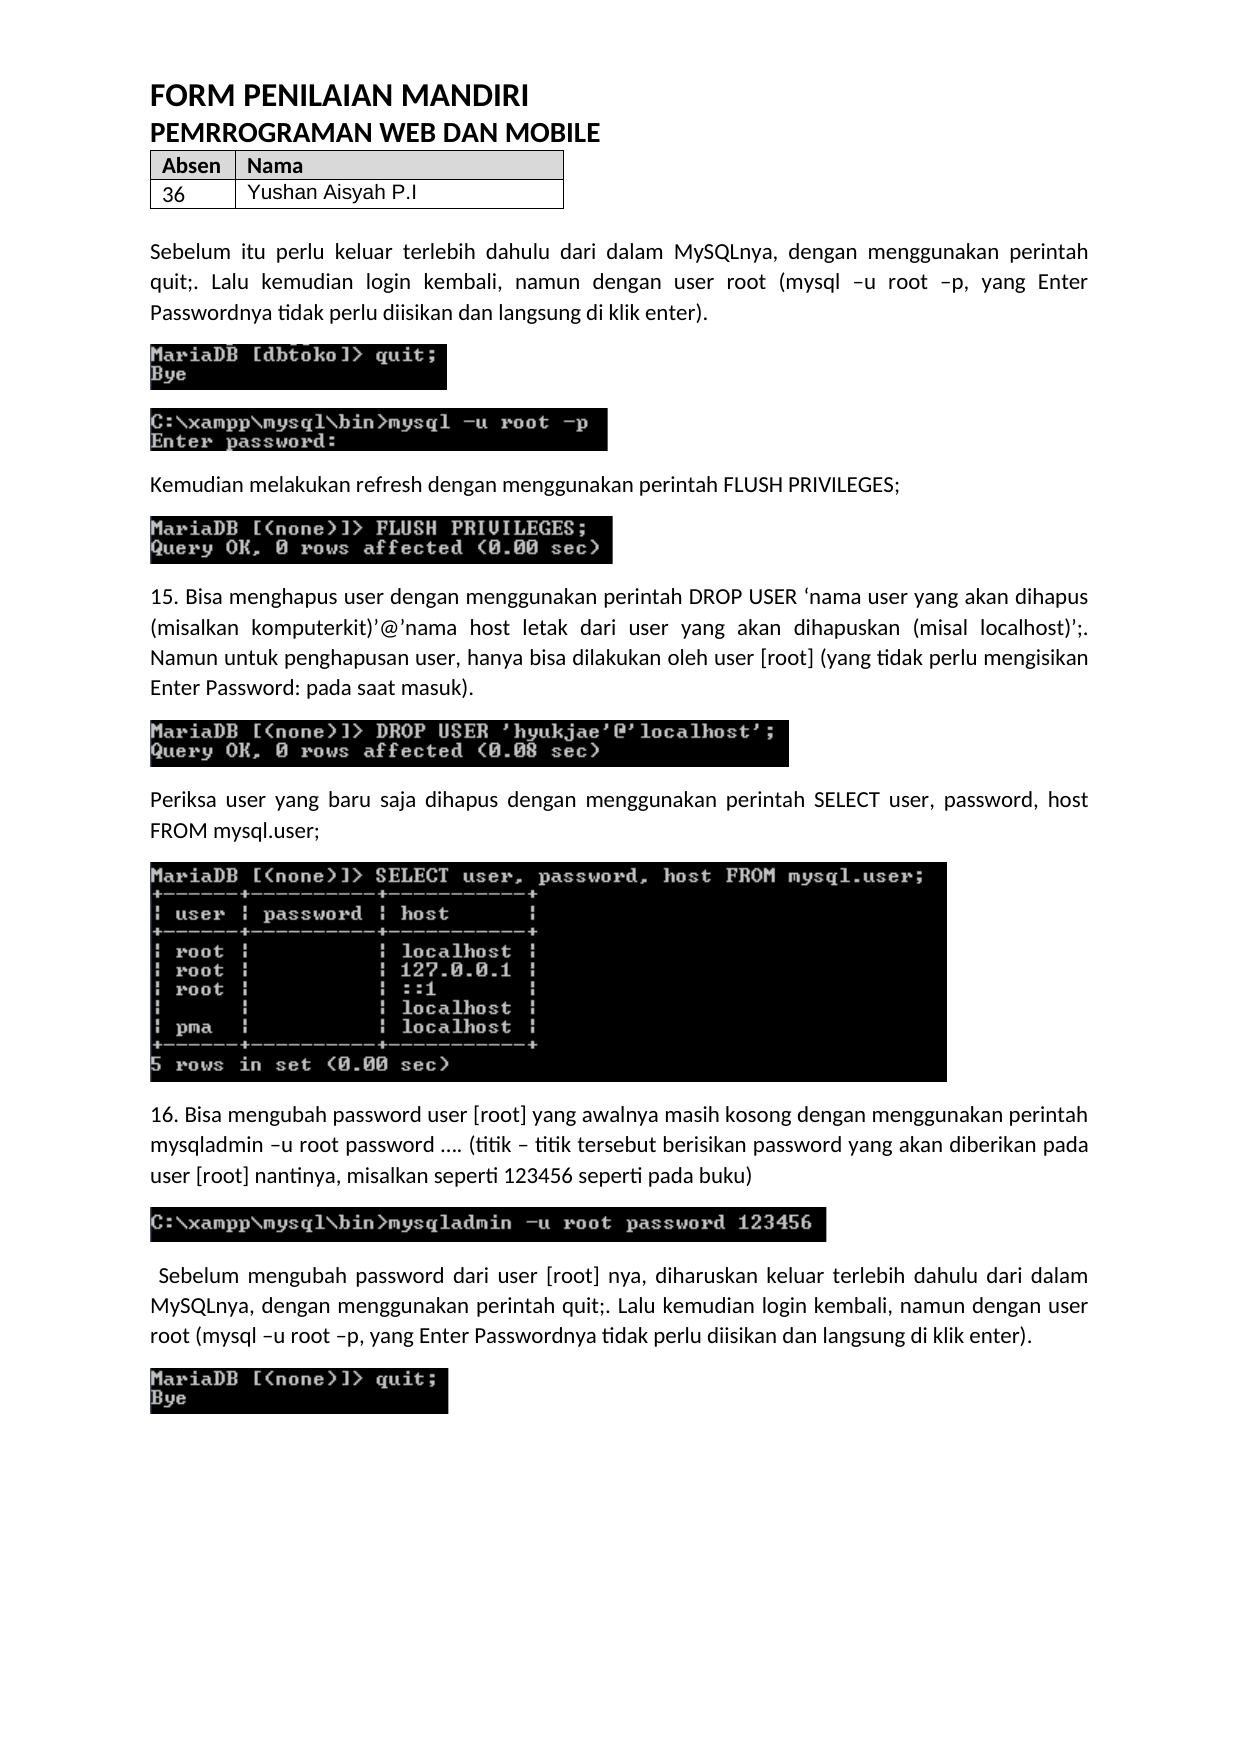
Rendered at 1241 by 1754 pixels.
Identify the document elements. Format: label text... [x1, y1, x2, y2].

picture [150, 1368, 449, 1414]
text Kemudian melakukan refresh dengan menggunakan perintah FLUSH PRIVILEGES; [150, 470, 1090, 498]
picture [150, 862, 947, 1082]
picture [150, 344, 447, 390]
text Sebelum mengubah password dari user [root] nya, diharuskan keluar terlebih dahulu dari dalam MySQLnya, dengan menggunakan perintah quit;. Lalu kemudian login kembali, namun dengan user root (mysql –u root –p, yang Enter Passwordnya tidak perlu diisikan dan langsung di klik enter). [150, 1261, 1090, 1349]
text 16. Bisa mengubah password user [root] yang awalnya masih kosong dengan menggunakan perintah mysqladmin –u root password …. (titik – titik tersebut berisikan password yang akan diberikan pada user [root] nantinya, misalkan seperti 123456 seperti pada buku) [150, 1100, 1090, 1189]
text Periksa user yang baru saja dihapus dengan menggunakan perintah SELECT user, password, host FROM mysql.user; [150, 786, 1090, 844]
picture [150, 720, 789, 767]
text 15. Bisa menghapus user dengan menggunakan perintah DROP USER ‘nama user yang akan dihapus (misalkan komputerkit)’@’nama host letak dari user yang akan dihapuskan (misal localhost)’;. Namun untuk penghapusan user, hanya bisa dilakukan oleh user [root] (yang tidak perlu mengisikan Enter Password: pada saat masuk). [150, 582, 1090, 701]
text Sebelum itu perlu keluar terlebih dahulu dari dalam MySQLnya, dengan menggunakan perintah quit;. Lalu kemudian login kembali, namun dengan user root (mysql –u root –p, yang Enter Passwordnya tidak perlu diisikan dan langsung di klik enter). [150, 237, 1090, 326]
picture [150, 408, 608, 451]
picture [150, 516, 613, 564]
picture [150, 1207, 827, 1242]
